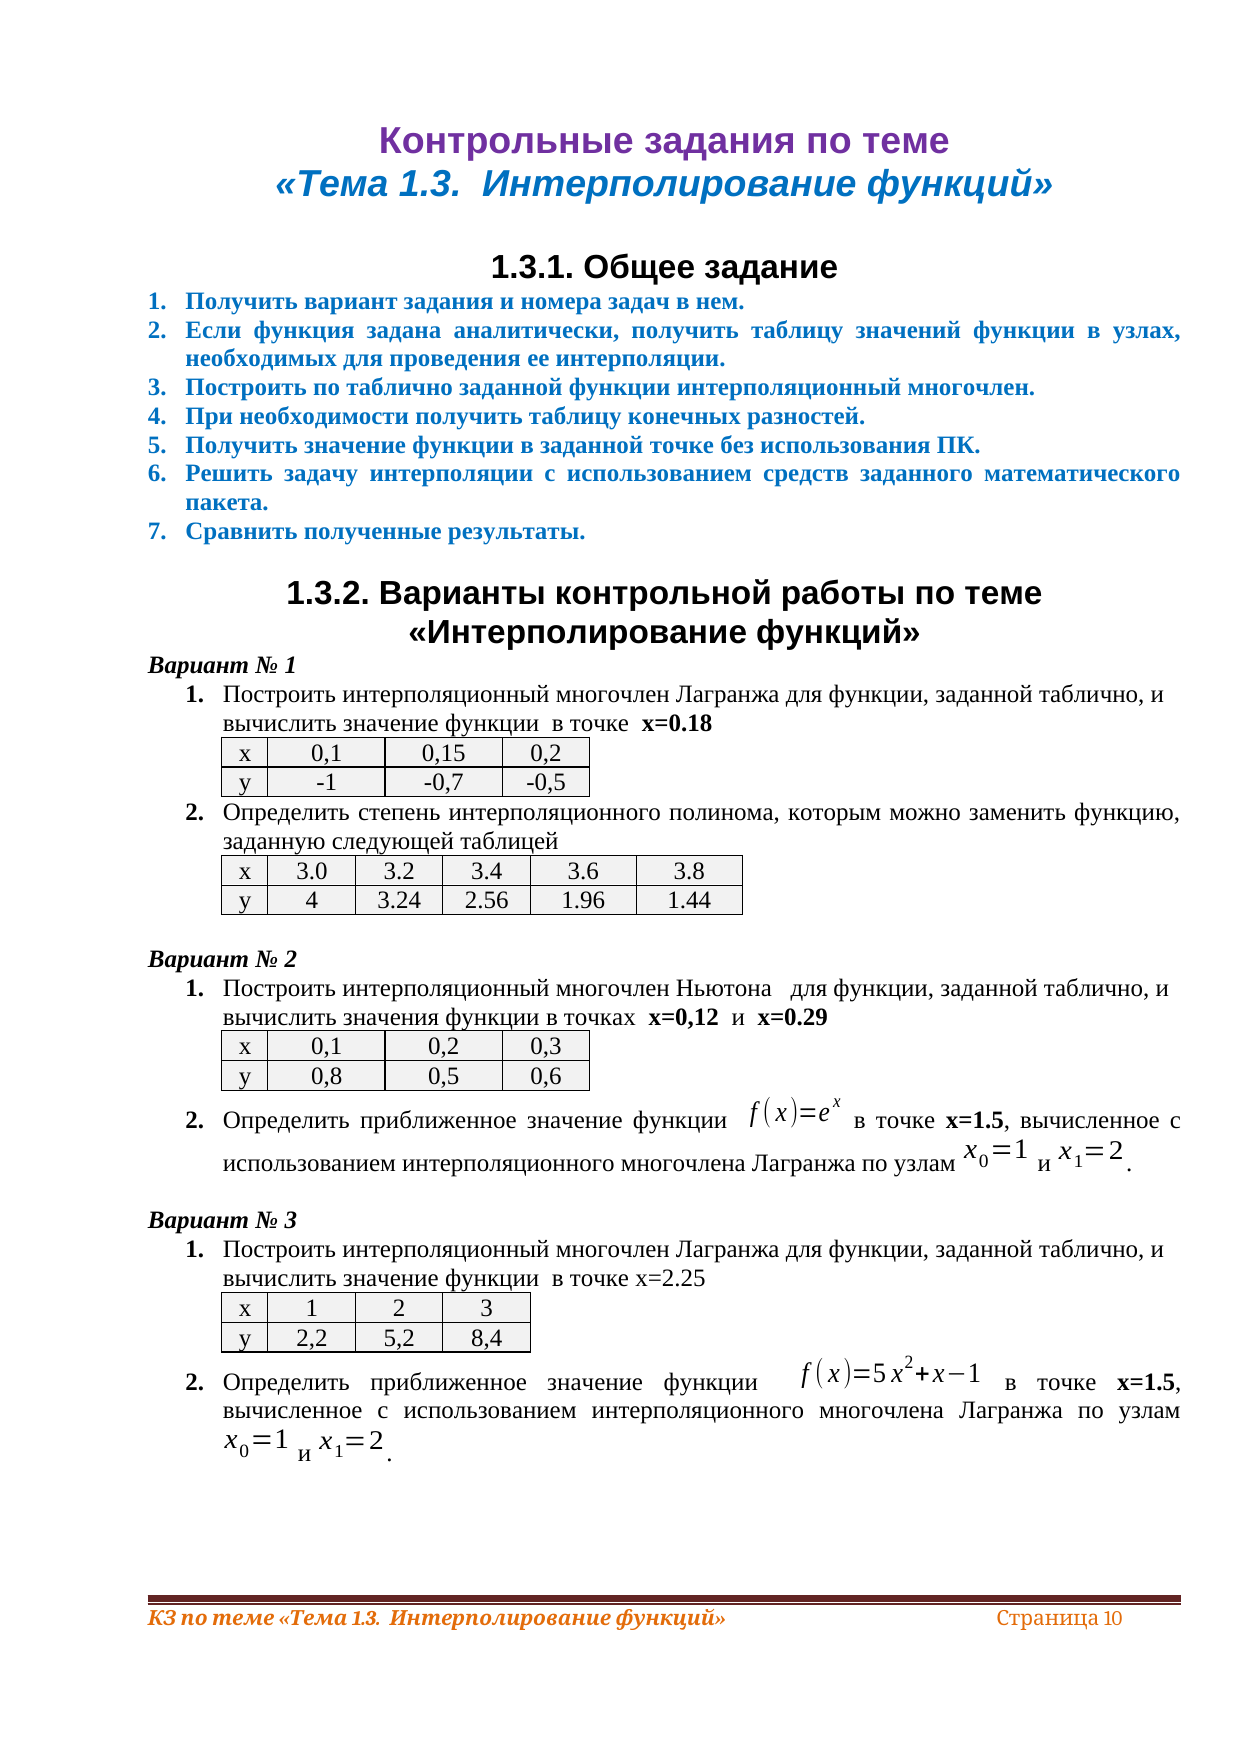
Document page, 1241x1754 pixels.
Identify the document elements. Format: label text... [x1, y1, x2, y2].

table_cell -1 [268, 768, 384, 796]
table_header 0,1 [268, 738, 384, 766]
text Вариант № 3 [148, 1206, 1181, 1234]
table_cell y [222, 886, 267, 914]
list Получить вариант задания и номера задач в нем. [148, 286, 1181, 315]
list Если функция задана аналитически, получить таблицу значений функции в узлах, необходимых для проведения ее интерполяции. [148, 315, 1181, 372]
table_cell 0,8 [268, 1061, 384, 1090]
table_header 0,3 [503, 1031, 589, 1060]
list Построить интерполяционный многочлен Лагранжа для функции, заданной таблично, и вычислить значение функции в точке х=0.18 [185, 679, 1181, 737]
text Вариант № 1 [148, 650, 1181, 679]
table_cell 5,2 [356, 1323, 442, 1351]
table_header 3.2 [356, 856, 442, 884]
list Определить степень интерполяционного полинома, которым можно заменить функцию, заданную следующей таблицей [185, 797, 1181, 855]
table_header x [222, 856, 267, 884]
table_cell 8,4 [443, 1323, 530, 1351]
list Построить по таблично заданной функции интерполяционный многочлен. [148, 372, 1181, 401]
table_header 3.0 [268, 856, 355, 884]
table_header 0,15 [386, 738, 502, 766]
table_cell у [222, 1061, 267, 1090]
table_cell 1.96 [531, 886, 636, 914]
table_cell 4 [268, 886, 355, 914]
table_header 1 [268, 1293, 355, 1322]
table_header х [222, 1293, 267, 1322]
list Определить приближенное значение функции в точке х=1.5, вычисленное с использованием интерполяционного многочлена Лагранжа по узлам и . [185, 1352, 1181, 1467]
table_header х [222, 738, 267, 766]
list При необходимости получить таблицу конечных разностей. [148, 401, 1181, 430]
table_cell 3.24 [356, 886, 442, 914]
subtitle 1.3.2. Варианты контрольной работы по теме «Интерполирование функций» [148, 573, 1181, 650]
list Сравнить полученные результаты. [148, 516, 1181, 545]
table_cell 0,5 [386, 1061, 502, 1090]
table_cell у [222, 1323, 267, 1351]
table_cell 2.56 [443, 886, 530, 914]
table_header 0,1 [268, 1031, 384, 1060]
table_cell у [222, 768, 267, 796]
table_header 0,2 [386, 1031, 502, 1060]
table_header 3.6 [531, 856, 636, 884]
table_header 2 [356, 1293, 442, 1322]
table_header 3.4 [443, 856, 530, 884]
text «Тема 1.3. Интерполирование функций» [148, 161, 1181, 204]
table_header 3 [443, 1293, 530, 1322]
list Решить задачу интерполяции с использованием средств заданного математического пакета. [148, 458, 1181, 516]
table_header 0,2 [503, 738, 589, 766]
list Построить интерполяционный многочлен Лагранжа для функции, заданной таблично, и вычислить значение функции в точке х=2.25 [185, 1234, 1181, 1292]
list Получить значение функции в заданной точке без использования ПК. [148, 430, 1181, 458]
table_header х [222, 1031, 267, 1060]
table_cell 1.44 [637, 886, 742, 914]
table_cell 0,6 [503, 1061, 589, 1090]
table_header 3.8 [637, 856, 742, 884]
text Контрольные задания по теме [148, 118, 1181, 161]
list Построить интерполяционный многочлен Ньютона для функции, заданной таблично, и вычислить значения функции в точках х=0,12 и х=0.29 [185, 973, 1181, 1030]
table_cell -0,5 [503, 768, 589, 796]
text Вариант № 2 [148, 944, 1181, 973]
list Определить приближенное значение функции в точке х=1.5, вычисленное с использованием интерполяционного многочлена Лагранжа по узлам и . [185, 1091, 1181, 1177]
subtitle 1.3.1. Общее задание [148, 247, 1181, 286]
table_cell 2,2 [268, 1323, 355, 1351]
table_cell -0,7 [386, 768, 502, 796]
